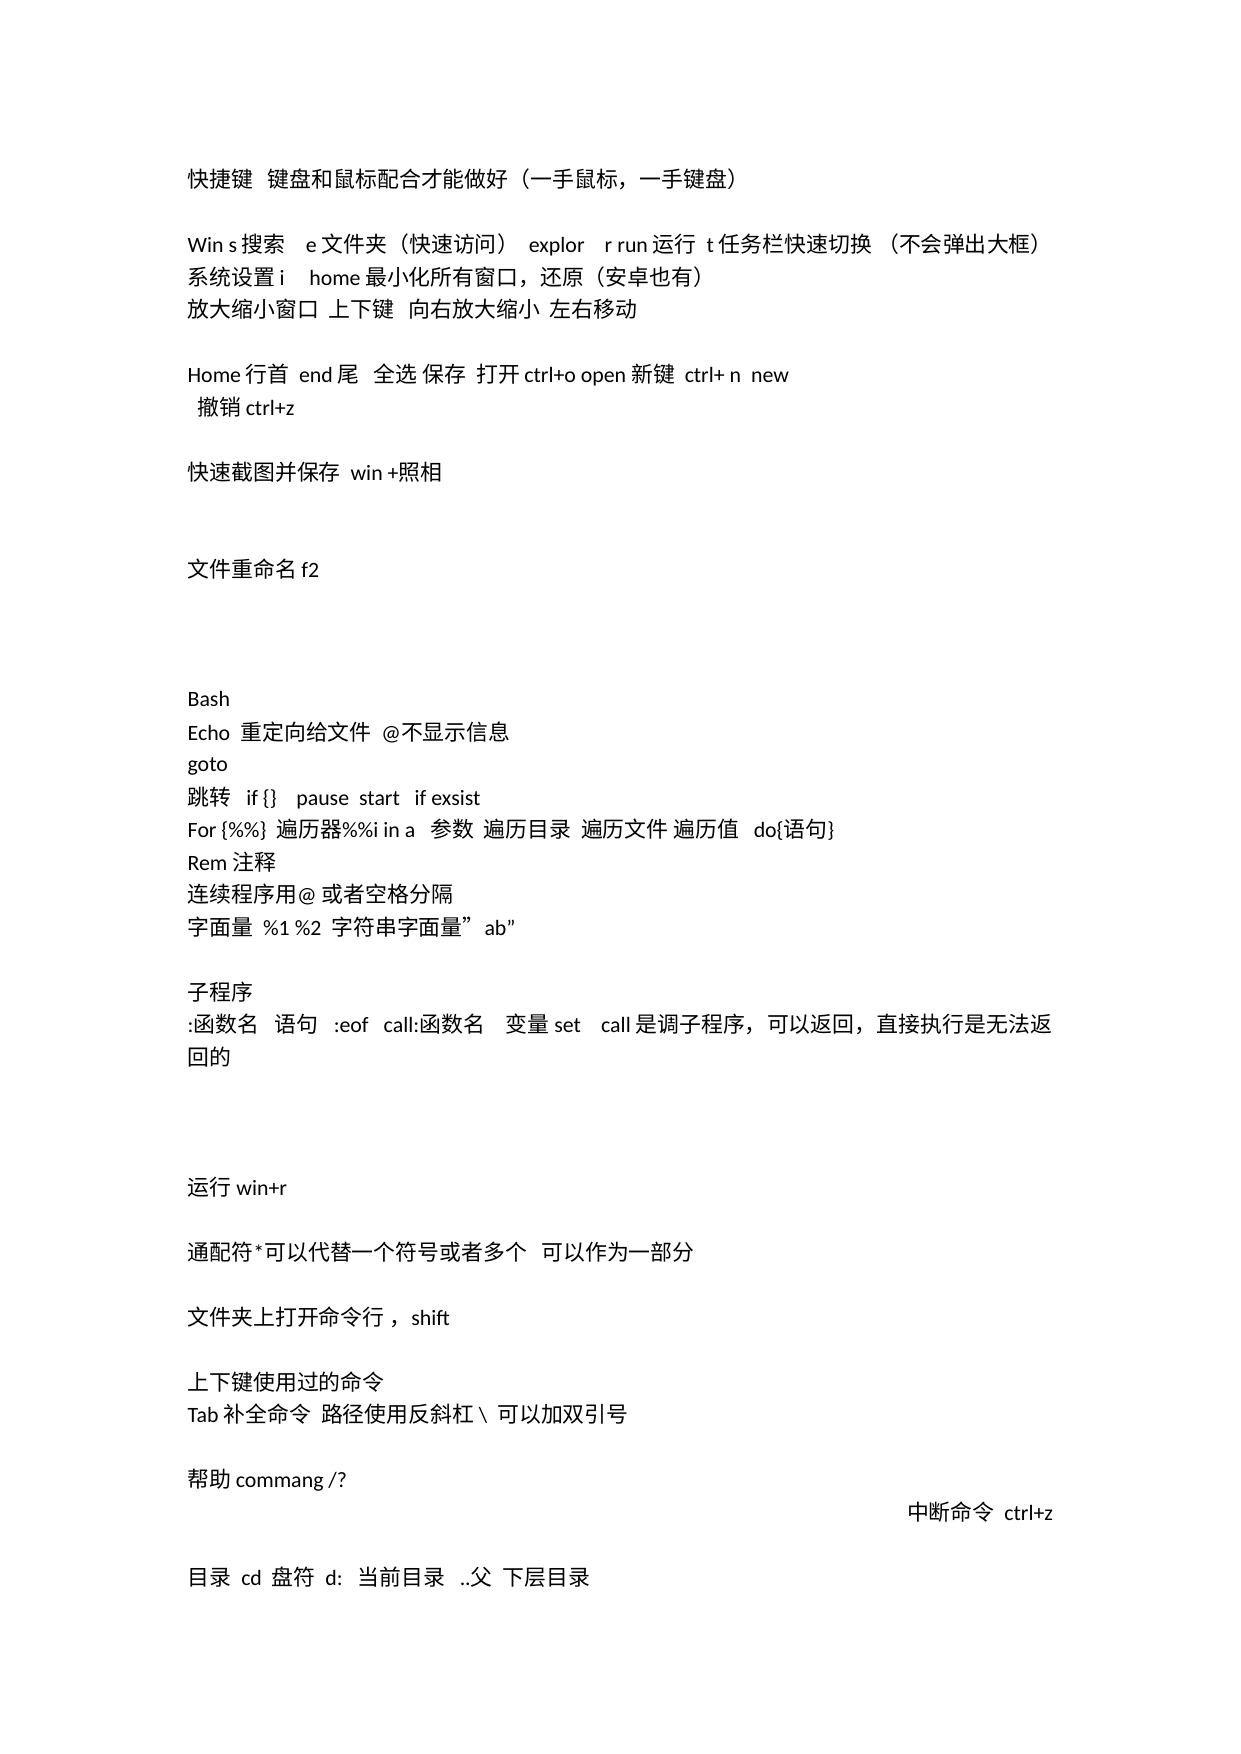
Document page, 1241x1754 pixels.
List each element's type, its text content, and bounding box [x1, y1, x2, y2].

text 运行 win+r [187, 1169, 1053, 1202]
text Echo 重定向给文件 @不显示信息 [187, 714, 1053, 747]
text Rem 注释 [187, 844, 1053, 877]
text 通配符*可以代替一个符号或者多个 可以作为一部分 [187, 1234, 1053, 1267]
text 字面量 %1 %2 字符串字面量”ab” [187, 909, 1053, 942]
text Win s搜索 e文件夹（快速访问） explor r run运行 t任务栏快速切换 （不会弹出大框） 系统设置i home最小化所有窗口，还原（安卓也有） [187, 227, 1053, 292]
text For {%%} 遍历器%%i in a 参数 遍历目录 遍历文件 遍历值 do{语句} [187, 812, 1053, 844]
text 子程序 [187, 974, 1053, 1007]
text 快捷键 键盘和鼠标配合才能做好（一手鼠标，一手键盘） [187, 162, 1053, 194]
text :函数名 语句 :eof call:函数名 变量 set call是调子程序，可以返回，直接执行是无法返回的 [187, 1007, 1053, 1072]
text 中断命令 ctrl+z [187, 1494, 1053, 1527]
text 目录 cd 盘符 d: 当前目录 ..父 下层目录 [187, 1559, 1053, 1592]
text 文件夹上打开命令行 ，shift [187, 1299, 1053, 1332]
text 上下键使用过的命令 [187, 1364, 1053, 1397]
text 连续程序用@ 或者空格分隔 [187, 877, 1053, 909]
text Bash [187, 682, 1053, 714]
text 文件重命名f2 [187, 552, 1053, 584]
text Tab 补全命令 路径使用反斜杠 \ 可以加双引号 [187, 1397, 1053, 1429]
text 快速截图并保存 win +照相 [187, 454, 1053, 487]
text Home行首 end尾 全选 保存 打开ctrl+o open 新键 ctrl+ n new [187, 357, 1053, 389]
text 放大缩小窗口 上下键 向右放大缩小 左右移动 [187, 292, 1053, 324]
text 帮助commang /? [187, 1462, 1053, 1494]
text 跳转 if {} pause start if exsist [187, 779, 1053, 812]
text goto [187, 747, 1053, 779]
text 撤销ctrl+z [187, 389, 1053, 422]
